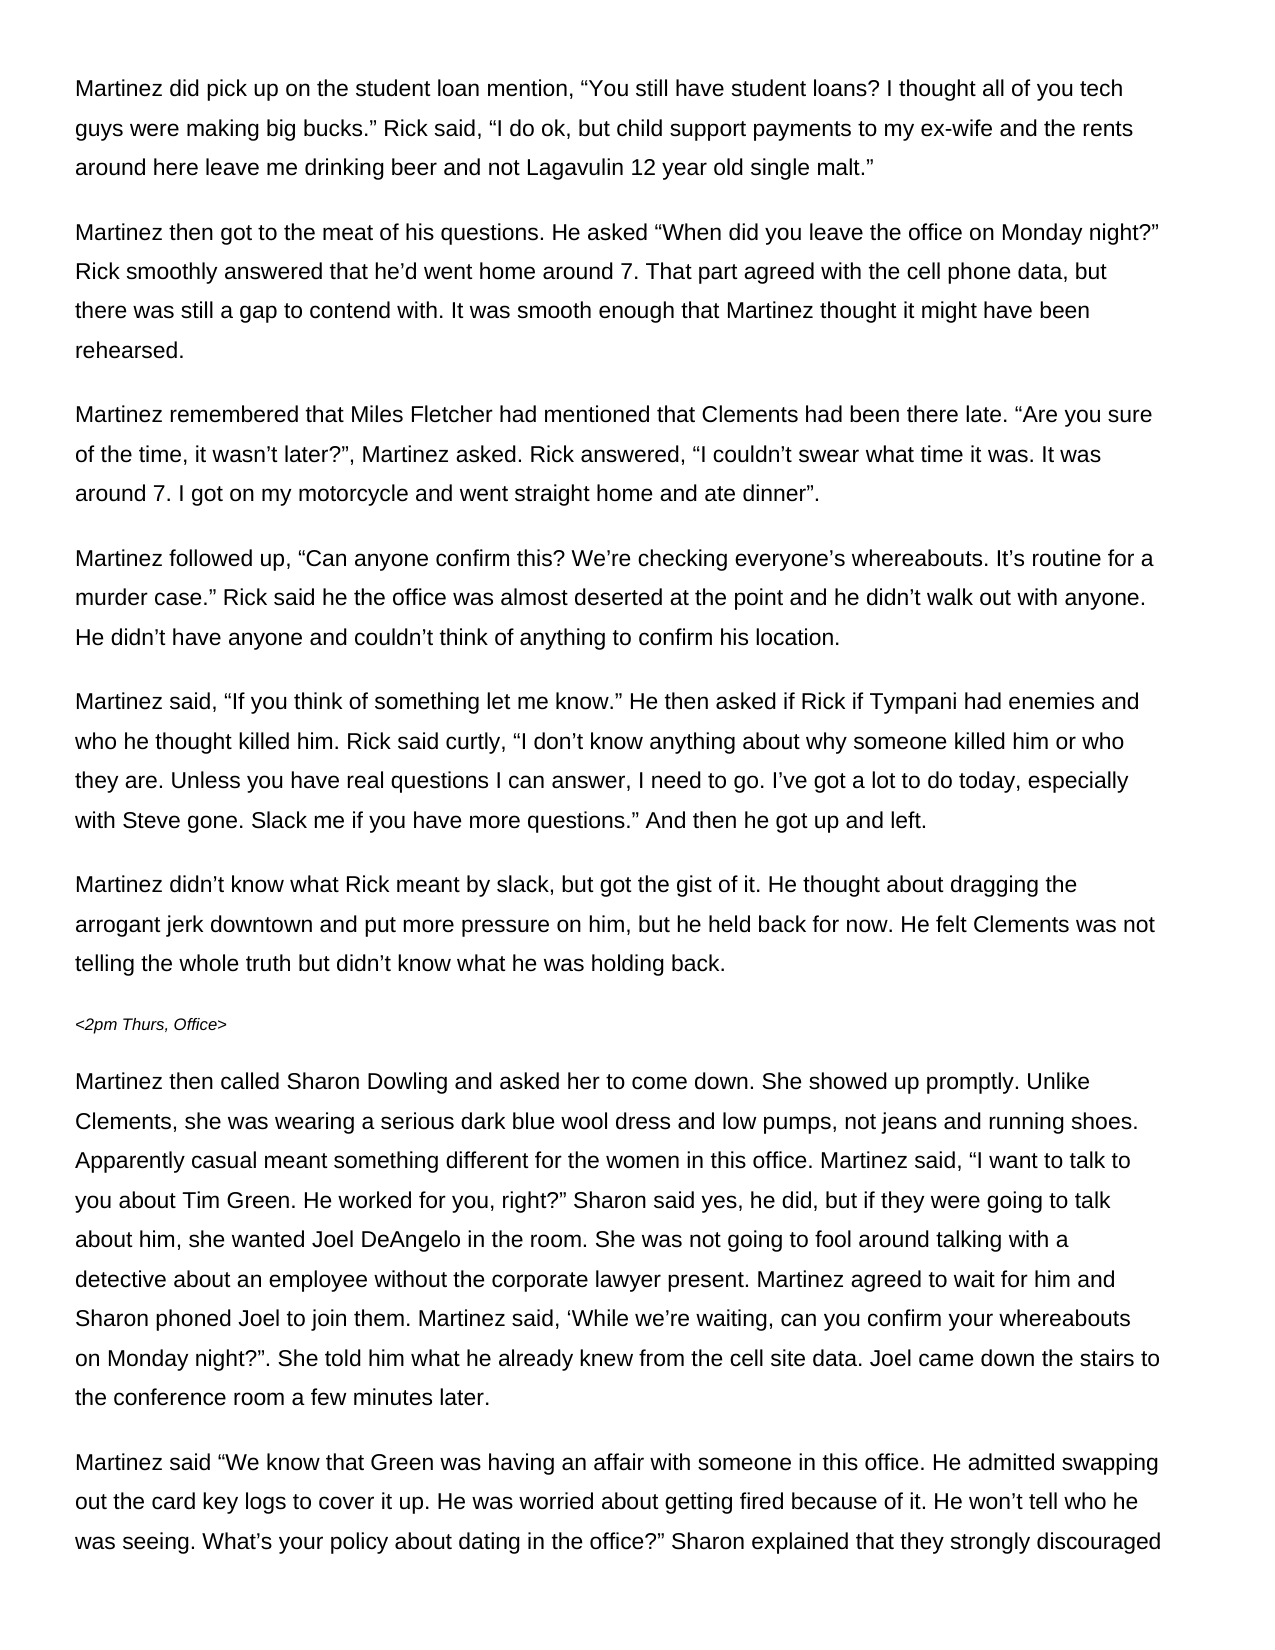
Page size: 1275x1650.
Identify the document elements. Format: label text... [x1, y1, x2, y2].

text Martinez then called Sharon Dowling and asked her to come down. She showed up promptly. Unlike Clements, she was wearing a serious dark blue wool dress and low pumps, not jeans and running shoes. Apparently casual meant something different for the women in this office. Martinez said, “I want to talk to you about Tim Green. He worked for you, right?” Sharon said yes, he did, but if they were going to talk about him, she wanted Joel DeAngelo in the room. She was not going to fool around talking with a detective about an employee without the corporate lawyer present. Martinez agreed to wait for him and Sharon phoned Joel to join them. Martinez said, ‘While we’re waiting, can you confirm your whereabouts on Monday night?”. She told him what he already knew from the cell site data. Joel came down the stairs to the conference room a few minutes later. [75, 1068, 1162, 1411]
text Martinez followed up, “Can anyone confirm this? We’re checking everyone’s whereabouts. It’s routine for a murder case.” Rick said he the office was almost deserted at the point and he didn’t walk out with anyone. He didn’t have anyone and couldn’t think of anything to confirm his location. [75, 545, 1162, 650]
text Martinez didn’t know what Rick meant by slack, but got the gist of it. He thought about dragging the arrogant jerk downtown and put more pressure on him, but he held back for now. He felt Clements was not telling the whole truth but didn’t know what he was holding back. [75, 871, 1162, 976]
text Martinez remembered that Miles Fletcher had mentioned that Clements had been there late. “Are you sure of the time, it wasn’t later?”, Martinez asked. Rick answered, “I couldn’t swear what time it was. It was around 7. I got on my motorcycle and went straight home and ate dinner”. [75, 401, 1162, 507]
text Martinez then got to the meat of his questions. He asked “When did you leave the office on Monday night?” Rick smoothly answered that he’d went home around 7. That part agreed with the cell phone data, but there was still a gap to contend with. It was smooth enough that Martinez thought it might have been rehearsed. [75, 218, 1162, 363]
text Martinez said, “If you think of something let me know.” He then asked if Rick if Tympani had enemies and who he thought killed him. Rick said curtly, “I don’t know anything about why someone killed him or who they are. Unless you have real questions I can answer, I need to go. I’ve got a lot to do today, especially with Steve gone. Slack me if you have more questions.” And then he got up and left. [75, 688, 1162, 833]
text <2pm Thurs, Office> [75, 1014, 1162, 1034]
